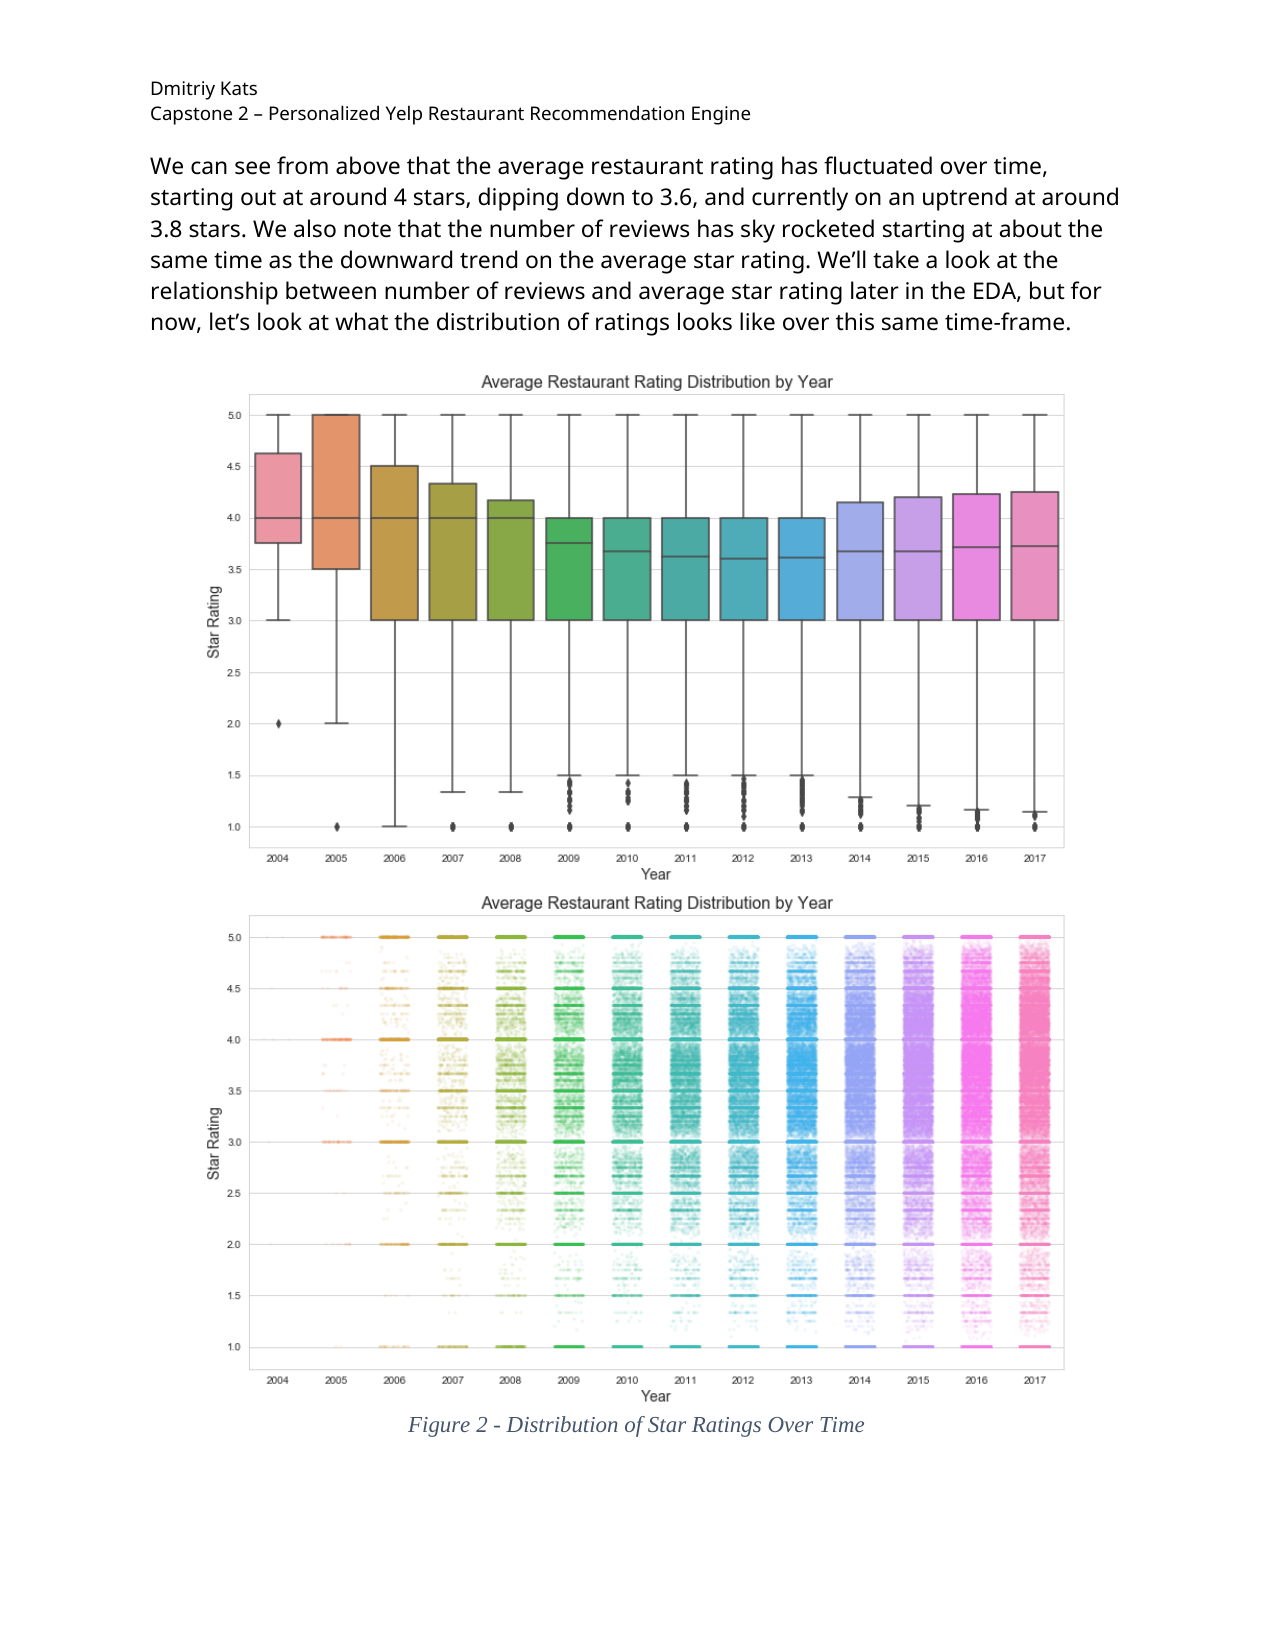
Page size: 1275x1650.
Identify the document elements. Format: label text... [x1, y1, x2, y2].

text We can see from above that the average restaurant rating has fluctuated over time, starting out at around 4 stars, dipping down to 3.6, and currently on an uptrend at around 3.8 stars. We also note that the number of reviews has sky rocketed starting at about the same time as the downward trend on the average star rating. We’ll take a look at the relationship between number of reviews and average star rating later in the EDA, but for now, let’s look at what the distribution of ratings looks like over this same time-frame. [150, 150, 1125, 337]
picture [201, 368, 1074, 1412]
text Figure 2 - Distribution of Star Ratings Over Time [150, 1411, 1125, 1438]
